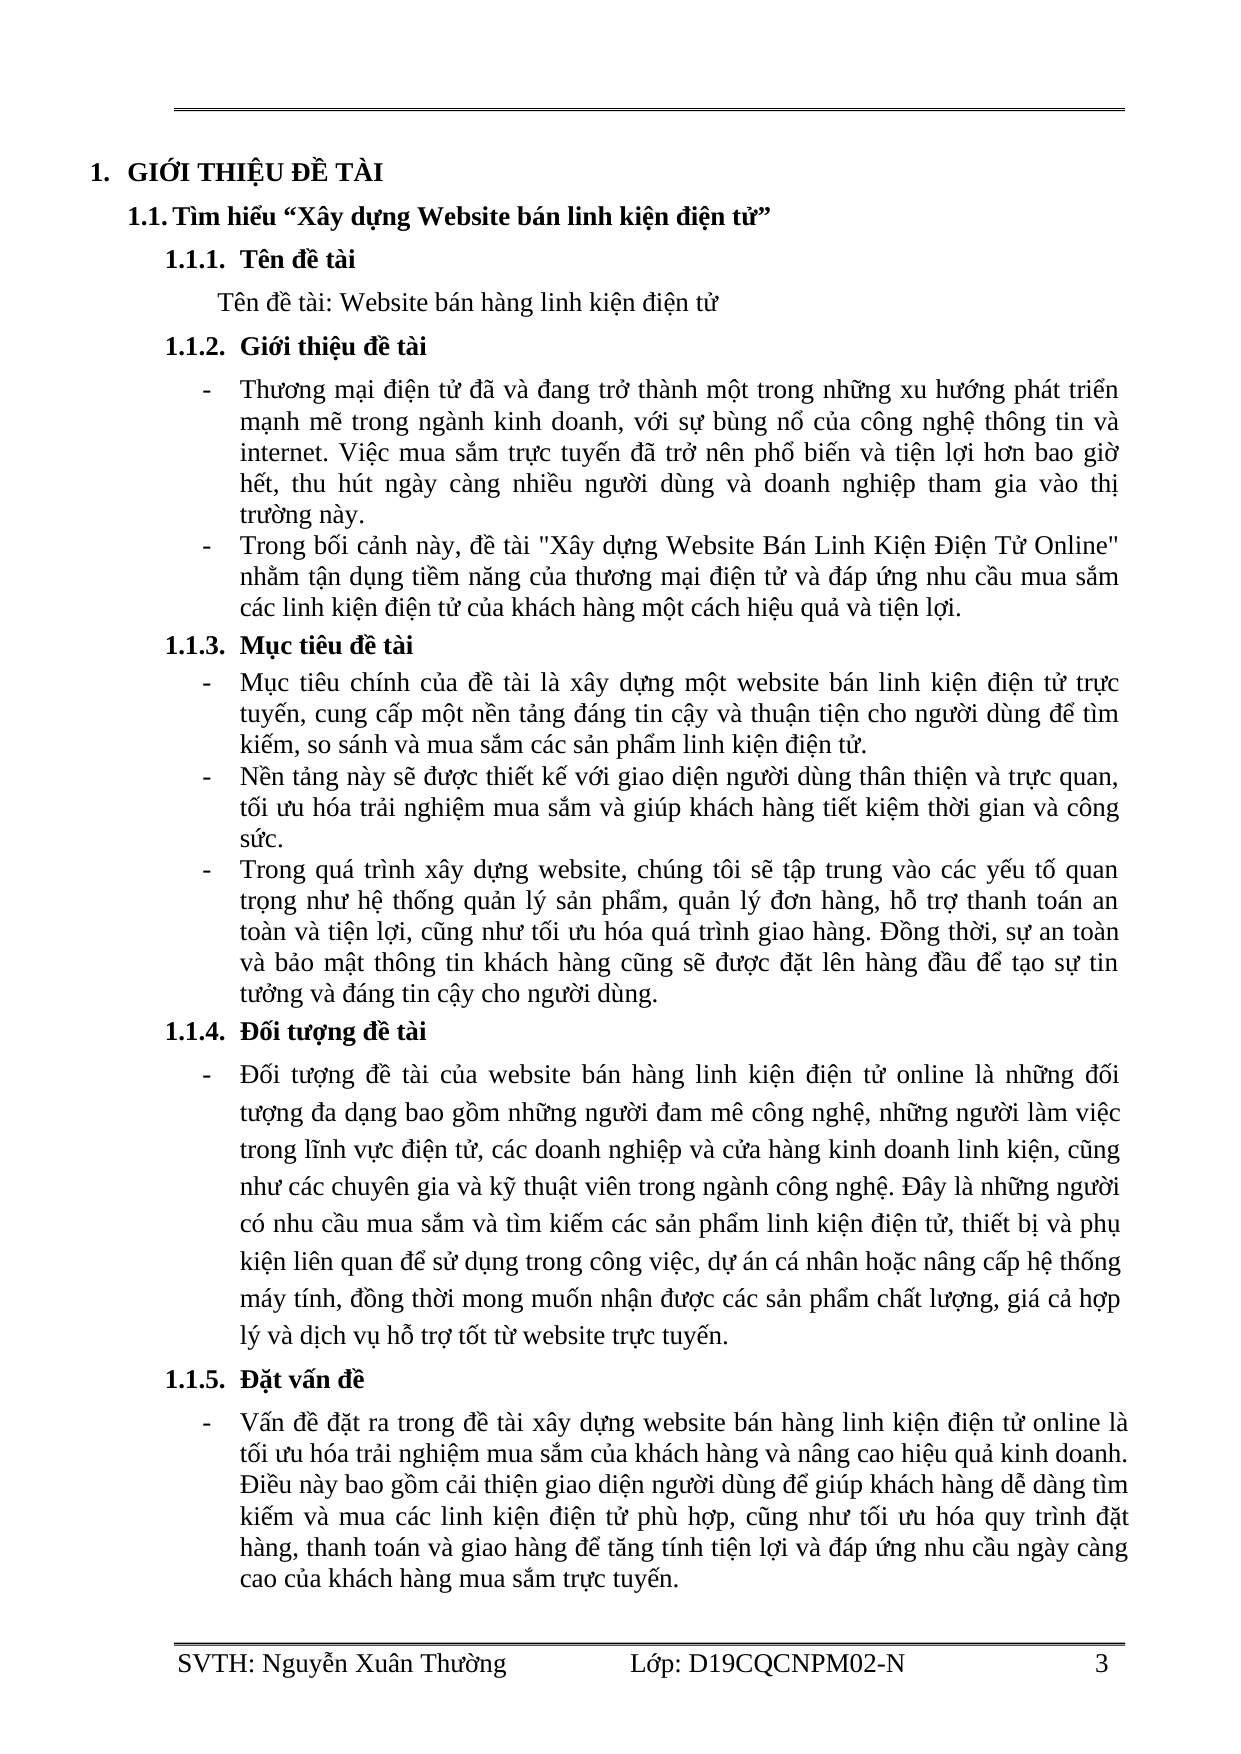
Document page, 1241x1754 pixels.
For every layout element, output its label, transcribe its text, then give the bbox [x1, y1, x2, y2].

list Tên đề tài [164, 243, 1122, 274]
list Nền tảng này sẽ được thiết kế với giao diện người dùng thân thiện và trực quan, tối ưu hóa trải nghiệm mua sắm và giúp khách hàng tiết kiệm thời gian và công sức. [202, 759, 1120, 853]
list Trong bối cảnh này, đề tài "Xây dựng Website Bán Linh Kiện Điện Tử Online" nhằm tận dụng tiềm năng của thương mại điện tử và đáp ứng nhu cầu mua sắm các linh kiện điện tử của khách hàng một cách hiệu quả và tiện lợi. [202, 529, 1120, 623]
list Mục tiêu chính của đề tài là xây dựng một website bán linh kiện điện tử trực tuyến, cung cấp một nền tảng đáng tin cậy và thuận tiện cho người dùng để tìm kiếm, so sánh và mua sắm các sản phẩm linh kiện điện tử. [202, 666, 1120, 759]
list Đối tượng đề tài của website bán hàng linh kiện điện tử online là những đối tượng đa dạng bao gồm những người đam mê công nghệ, những người làm việc trong lĩnh vực điện tử, các doanh nghiệp và cửa hàng kinh doanh linh kiện, cũng như các chuyên gia và kỹ thuật viên trong ngành công nghệ. Đây là những người có nhu cầu mua sắm và tìm kiếm các sản phẩm linh kiện điện tử, thiết bị và phụ kiện liên quan để sử dụng trong công việc, dự án cá nhân hoặc nâng cấp hệ thống máy tính, đồng thời mong muốn nhận được các sản phẩm chất lượng, giá cả hợp lý và dịch vụ hỗ trợ tốt từ website trực tuyến. [202, 1058, 1122, 1351]
list Tìm hiểu “Xây dựng Website bán linh kiện điện tử” [127, 199, 1122, 231]
list Thương mại điện tử đã và đang trở thành một trong những xu hướng phát triển mạnh mẽ trong ngành kinh doanh, với sự bùng nổ của công nghệ thông tin và internet. Việc mua sắm trực tuyến đã trở nên phổ biến và tiện lợi hơn bao giờ hết, thu hút ngày càng nhiều người dùng và doanh nghiệp tham gia vào thị trường này. [202, 373, 1120, 529]
text Tên đề tài: Website bán hàng linh kiện điện tử [217, 286, 1122, 318]
list Vấn đề đặt ra trong đề tài xây dựng website bán hàng linh kiện điện tử online là tối ưu hóa trải nghiệm mua sắm của khách hàng và nâng cao hiệu quả kinh doanh. Điều này bao gồm cải thiện giao diện người dùng để giúp khách hàng dễ dàng tìm kiếm và mua các linh kiện điện tử phù hợp, cũng như tối ưu hóa quy trình đặt hàng, thanh toán và giao hàng để tăng tính tiện lợi và đáp ứng nhu cầu ngày càng cao của khách hàng mua sắm trực tuyến. [202, 1406, 1130, 1593]
list Đối tượng đề tài [164, 1015, 1122, 1046]
list Giới thiệu đề tài [164, 330, 1122, 361]
list Mục tiêu đề tài [164, 629, 1122, 660]
list Đặt vấn đề [164, 1363, 1122, 1394]
list Trong quá trình xây dựng website, chúng tôi sẽ tập trung vào các yếu tố quan trọng như hệ thống quản lý sản phẩm, quản lý đơn hàng, hỗ trợ thanh toán an toàn và tiện lợi, cũng như tối ưu hóa quá trình giao hàng. Đồng thời, sự an toàn và bảo mật thông tin khách hàng cũng sẽ được đặt lên hàng đầu để tạo sự tin tưởng và đáng tin cậy cho người dùng. [202, 853, 1120, 1009]
list GIỚI THIỆU ĐỀ TÀI [89, 156, 1122, 187]
